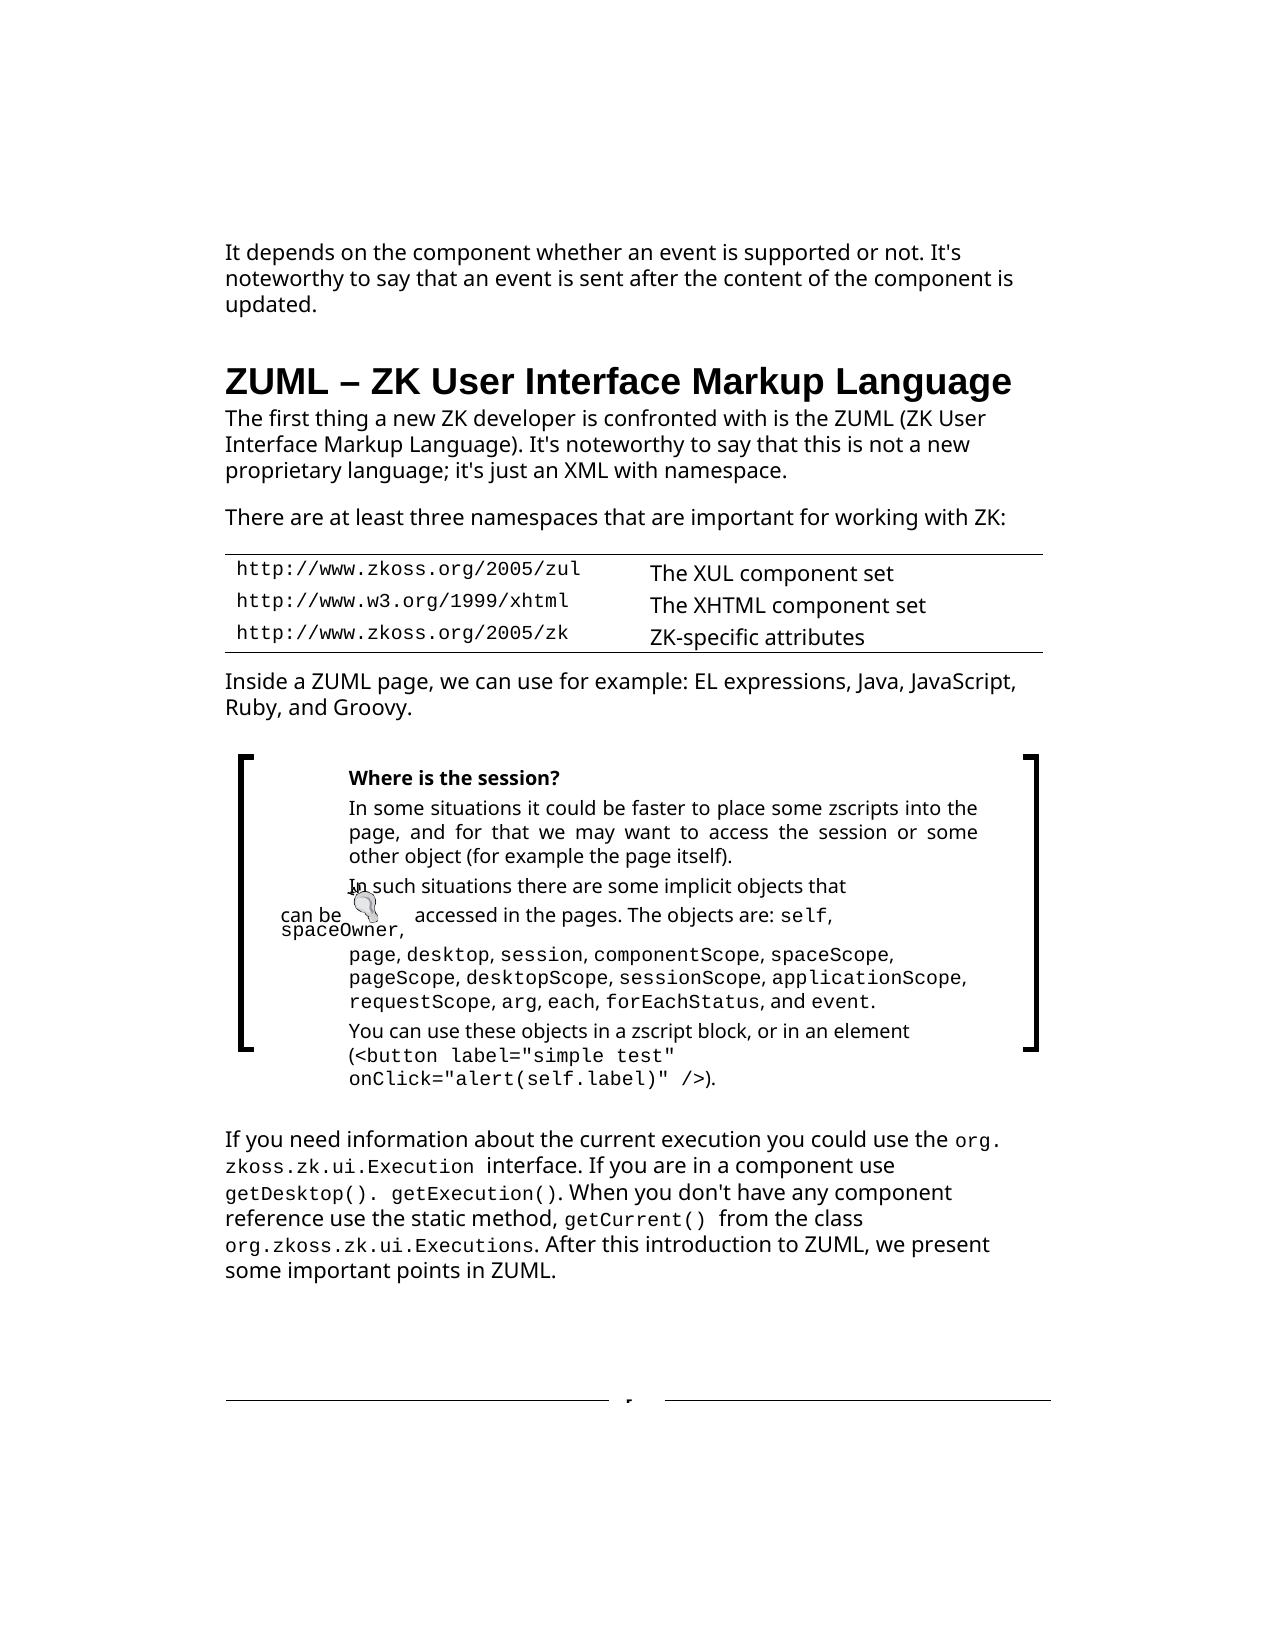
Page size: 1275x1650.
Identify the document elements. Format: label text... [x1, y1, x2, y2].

picture [346, 883, 379, 923]
text In some situations it could be faster to place some zscripts into the page, and for that we may want to access the session or some other object (for example the page itself). [348, 797, 979, 868]
subtitle ZUML – ZK User Interface Markup Language [225, 359, 1044, 402]
text There are at least three namespaces that are important for working with ZK: [225, 502, 1044, 532]
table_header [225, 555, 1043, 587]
subtitle It depends on the component whether an event is supported or not. It's noteworthy to say that an event is sent after the content of the component is updated. [225, 239, 1032, 318]
text page, desktop, session, componentScope, spaceScope, pageScope, desktopScope, sessionScope, applicationScope, requestScope, arg, each, forEachStatus, and event. [348, 942, 967, 1013]
text In such situations there are some implicit objects that can be accessed in the pages. The objects are: self, spaceOwner, [280, 883, 873, 942]
text Inside a ZUML page, we can use for example: EL expressions, Java, JavaScript, Ruby, and Groovy. [225, 668, 1050, 721]
text The first thing a new ZK developer is confronted with is the ZUML (ZK User Interface Markup Language). It's noteworthy to say that this is not a new proprietary language; it's just an XML with namespace. [225, 405, 1048, 484]
text You can use these objects in a zscript block, or in an element (<button label="simple test" onClick="alert(self.label)" />). [348, 1019, 971, 1091]
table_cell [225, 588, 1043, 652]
text If you need information about the current execution you could use the org. zkoss.zk.ui.Execution interface. If you are in a component use getDesktop(). getExecution(). When you don't have any component reference use the static method, getCurrent() from the class org.zkoss.zk.ui.Executions. After this introduction to ZUML, we present some important points in ZUML. [225, 1127, 1022, 1284]
subtitle Where is the session? [348, 764, 1044, 791]
